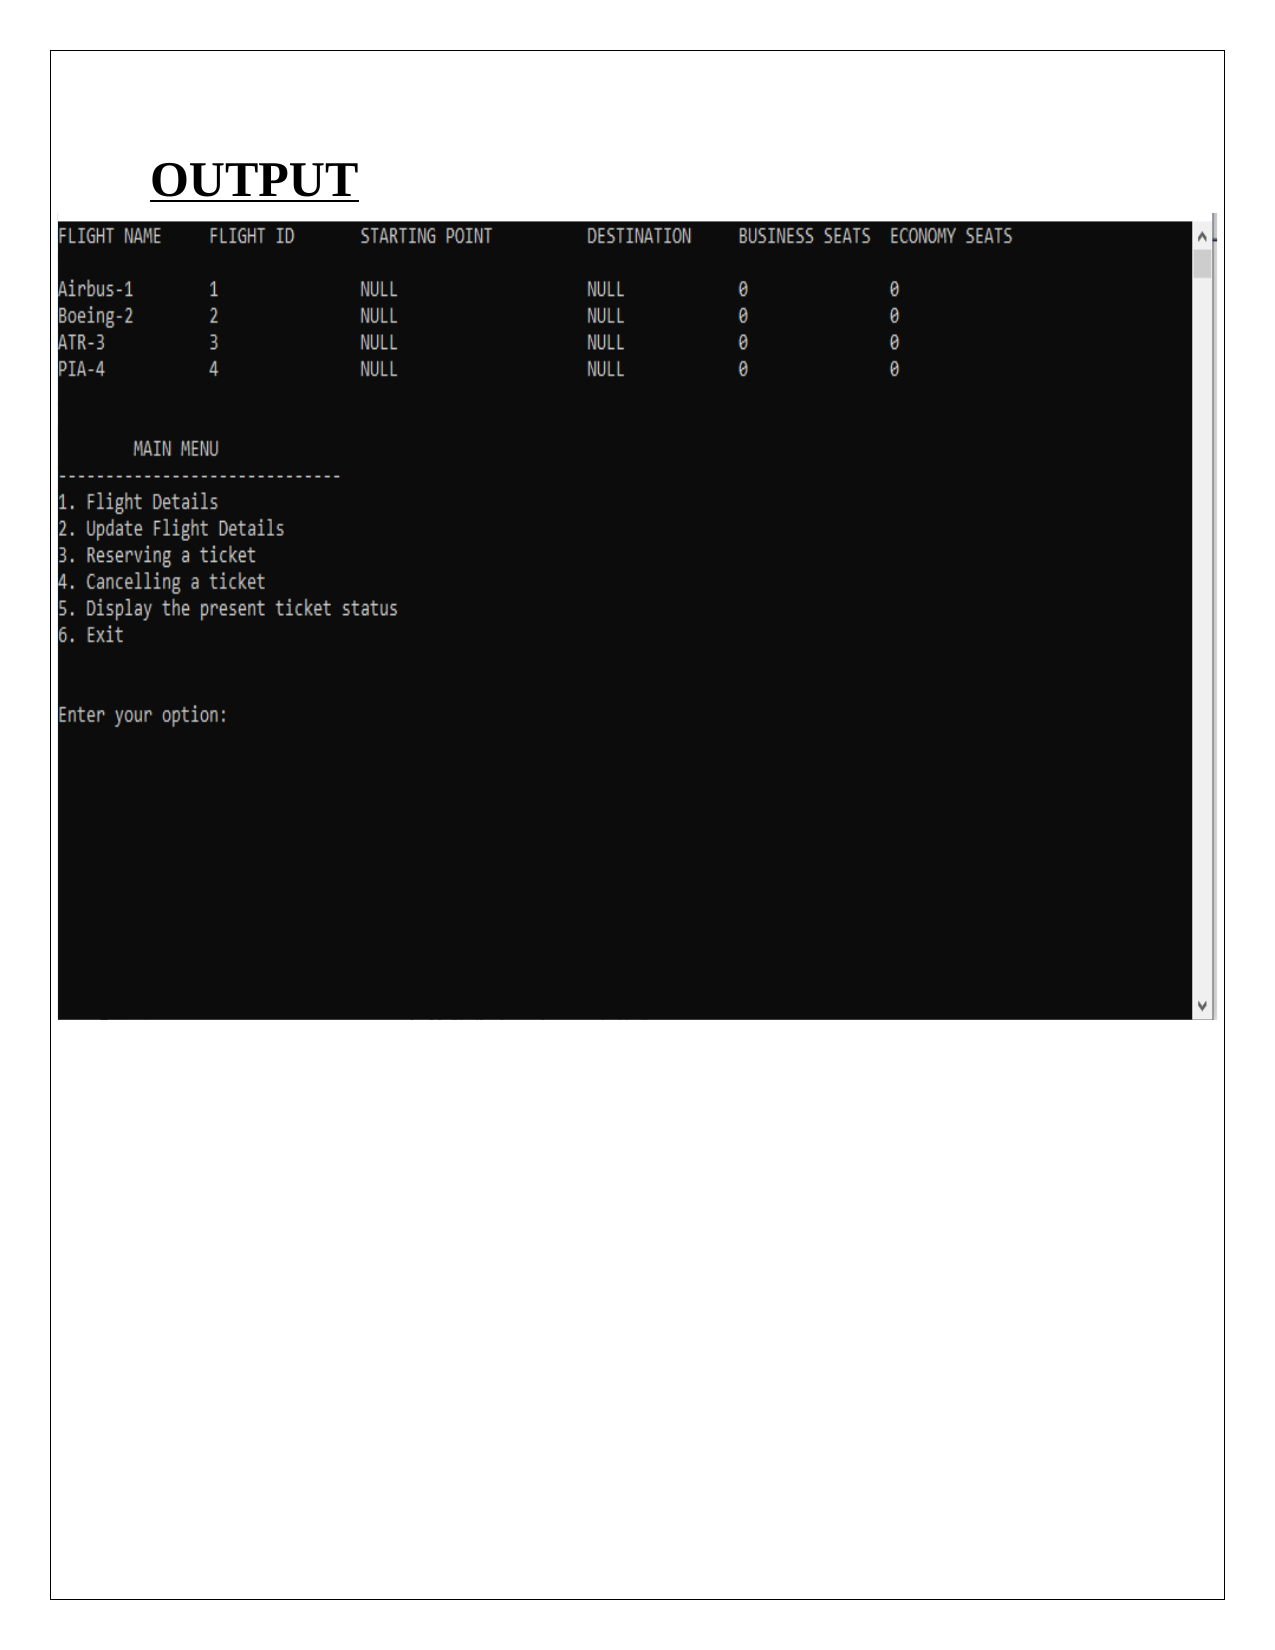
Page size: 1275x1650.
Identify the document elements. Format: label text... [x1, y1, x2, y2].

picture [57, 213, 1218, 1020]
text OUTPUT [150, 150, 1125, 207]
